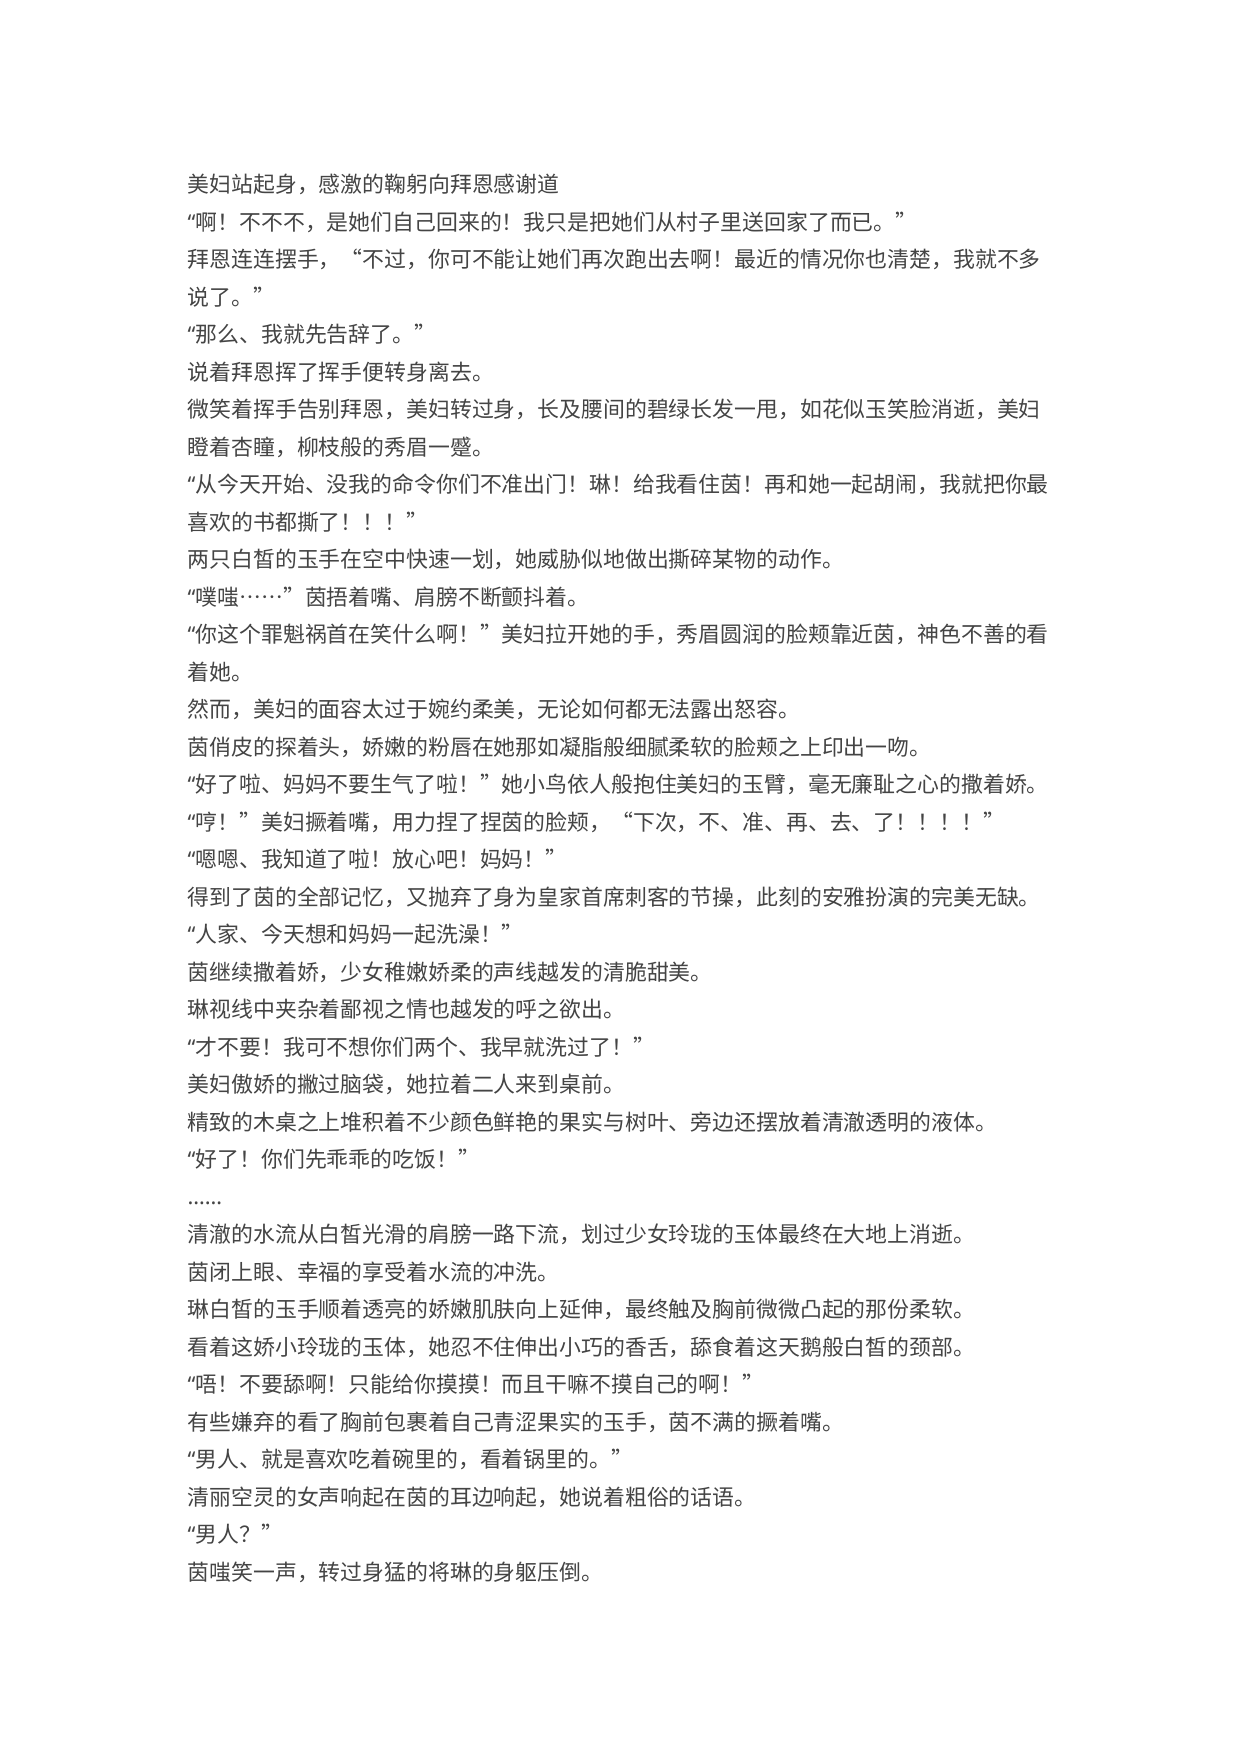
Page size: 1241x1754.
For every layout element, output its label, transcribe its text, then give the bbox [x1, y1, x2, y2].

text 得到了茵的全部记忆，又抛弃了身为皇家首席刺客的节操，此刻的安雅扮演的完美无缺。 [187, 877, 1053, 914]
text 清澈的水流从白皙光滑的肩膀一路下流，划过少女玲珑的玉体最终在大地上消逝。 [187, 1214, 1053, 1252]
text “啊！不不不，是她们自己回来的！我只是把她们从村子里送回家了而已。” [187, 202, 1053, 239]
text 茵闭上眼、幸福的享受着水流的冲洗。 [187, 1252, 1053, 1289]
text 说着拜恩挥了挥手便转身离去。 [187, 352, 1053, 389]
text “唔！不要舔啊！只能给你摸摸！而且干嘛不摸自己的啊！” [187, 1364, 1053, 1402]
text 琳视线中夹杂着鄙视之情也越发的呼之欲出。 [187, 989, 1053, 1027]
text “男人、就是喜欢吃着碗里的，看着锅里的。” [187, 1439, 1053, 1477]
text 清丽空灵的女声响起在茵的耳边响起，她说着粗俗的话语。 [187, 1477, 1053, 1514]
text “嗯嗯、我知道了啦！放心吧！妈妈！” [187, 839, 1053, 877]
text “好了！你们先乖乖的吃饭！” [187, 1139, 1053, 1177]
text 美妇傲娇的撇过脑袋，她拉着二人来到桌前。 [187, 1064, 1053, 1102]
text “好了啦、妈妈不要生气了啦！”她小鸟依人般抱住美妇的玉臂，毫无廉耻之心的撒着娇。 [187, 764, 1053, 802]
text “噗嗤……”茵捂着嘴、肩膀不断颤抖着。 [187, 577, 1053, 614]
text 茵嗤笑一声，转过身猛的将琳的身躯压倒。 [187, 1552, 1053, 1589]
text 茵继续撒着娇，少女稚嫩娇柔的声线越发的清脆甜美。 [187, 952, 1053, 989]
text 茵俏皮的探着头，娇嫩的粉唇在她那如凝脂般细腻柔软的脸颊之上印出一吻。 [187, 727, 1053, 764]
text 看着这娇小玲珑的玉体，她忍不住伸出小巧的香舌，舔食着这天鹅般白皙的颈部。 [187, 1327, 1053, 1364]
text “哼！”美妇撅着嘴，用力捏了捏茵的脸颊，“下次，不、准、再、去、了！！！！” [187, 802, 1053, 839]
text “你这个罪魁祸首在笑什么啊！”美妇拉开她的手，秀眉圆润的脸颊靠近茵，神色不善的看着她。 [187, 614, 1053, 689]
text 有些嫌弃的看了胸前包裹着自己青涩果实的玉手，茵不满的撅着嘴。 [187, 1402, 1053, 1439]
text 然而，美妇的面容太过于婉约柔美，无论如何都无法露出怒容。 [187, 689, 1053, 727]
text 精致的木桌之上堆积着不少颜色鲜艳的果实与树叶、旁边还摆放着清澈透明的液体。 [187, 1102, 1053, 1139]
text 拜恩连连摆手，“不过，你可不能让她们再次跑出去啊！最近的情况你也清楚，我就不多说了。” [187, 239, 1053, 314]
text “从今天开始、没我的命令你们不准出门！琳！给我看住茵！再和她一起胡闹，我就把你最喜欢的书都撕了！！！” [187, 464, 1053, 539]
text “男人？” [187, 1514, 1053, 1552]
text …… [187, 1177, 1053, 1214]
text 两只白皙的玉手在空中快速一划，她威胁似地做出撕碎某物的动作。 [187, 539, 1053, 577]
text 琳白皙的玉手顺着透亮的娇嫩肌肤向上延伸，最终触及胸前微微凸起的那份柔软。 [187, 1289, 1053, 1327]
text 微笑着挥手告别拜恩，美妇转过身，长及腰间的碧绿长发一甩，如花似玉笑脸消逝，美妇瞪着杏瞳，柳枝般的秀眉一蹙。 [187, 389, 1053, 464]
text “那么、我就先告辞了。” [187, 314, 1053, 352]
text “人家、今天想和妈妈一起洗澡！” [187, 914, 1053, 952]
text “才不要！我可不想你们两个、我早就洗过了！” [187, 1027, 1053, 1064]
text 美妇站起身，感激的鞠躬向拜恩感谢道 [187, 164, 1053, 202]
